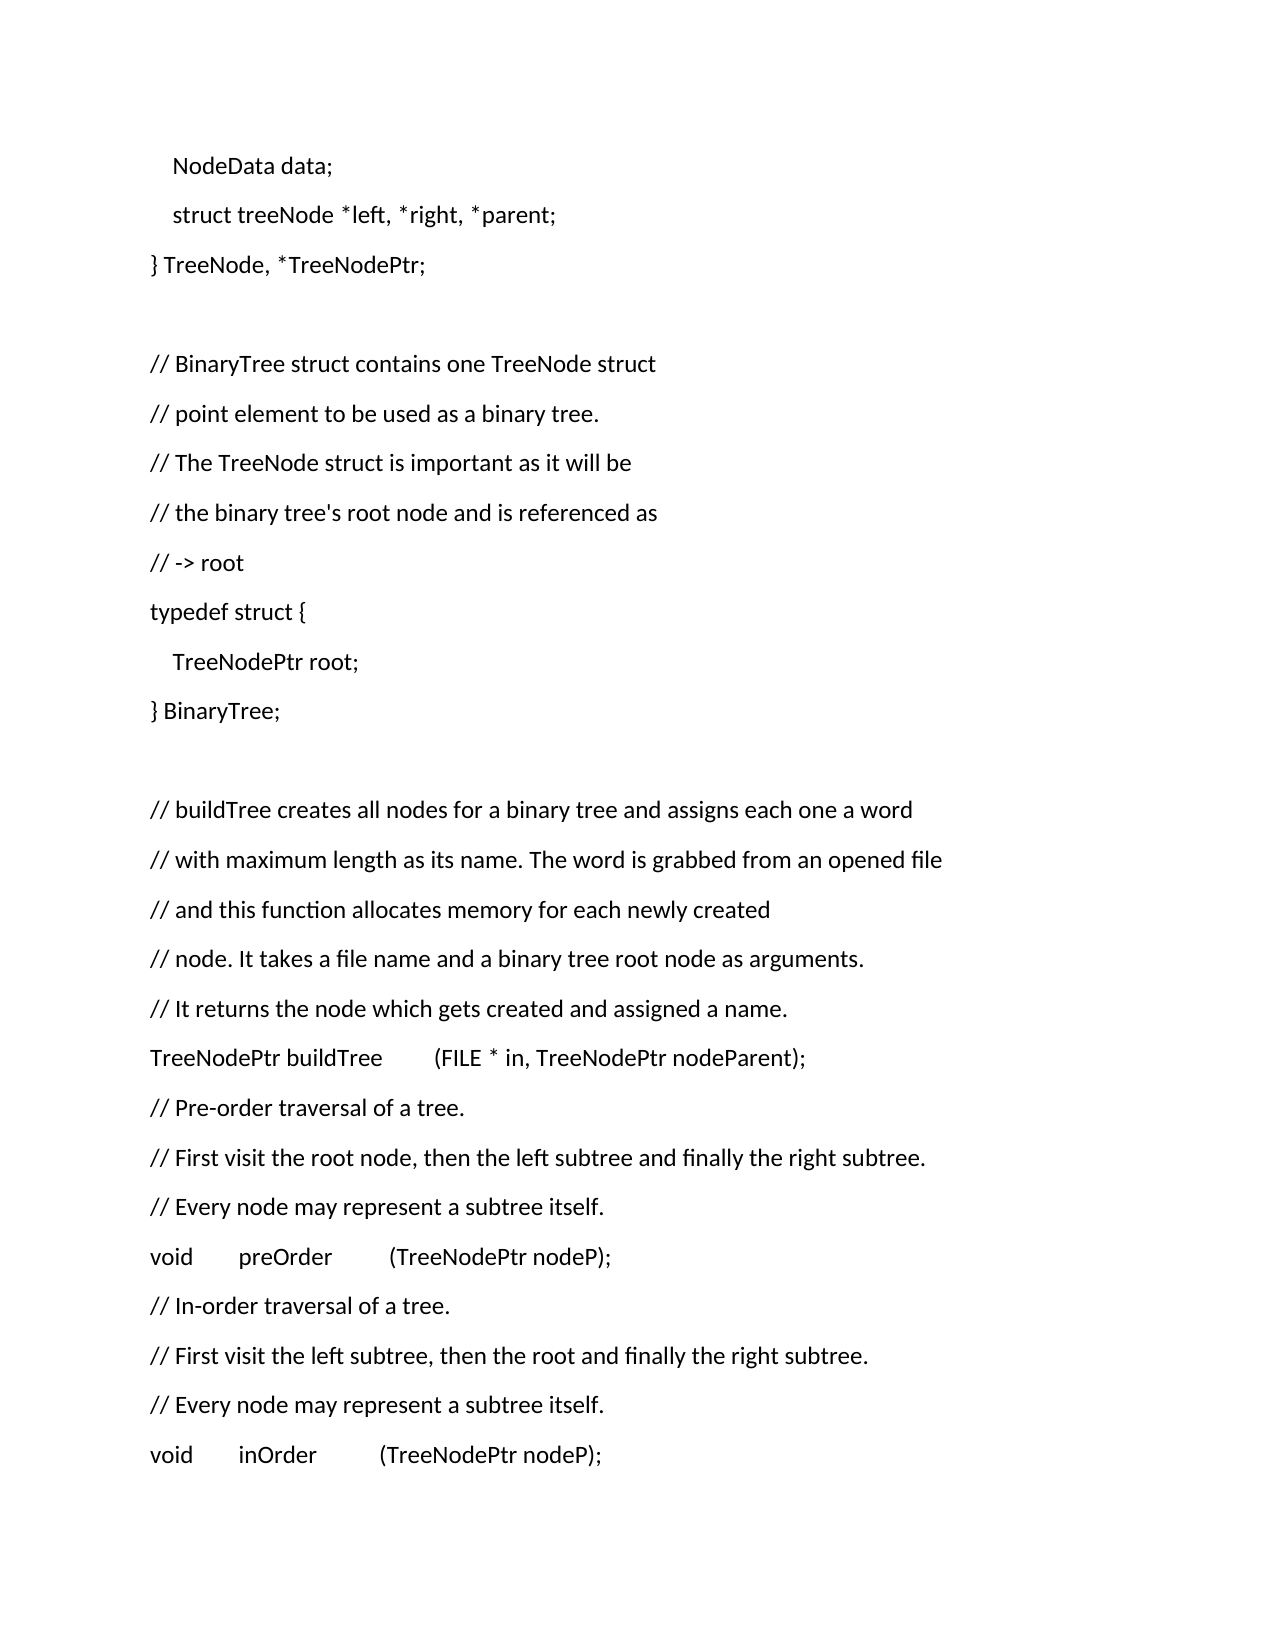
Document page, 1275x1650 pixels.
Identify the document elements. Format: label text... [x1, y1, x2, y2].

text TreeNodePtr root; [150, 646, 1125, 676]
text void inOrder (TreeNodePtr nodeP); [150, 1439, 1125, 1470]
text // the binary tree's root node and is referenced as [150, 497, 1125, 528]
text typedef struct { [150, 596, 1125, 627]
text NodeData data; [150, 150, 1125, 181]
text } BinaryTree; [150, 695, 1125, 726]
text // -> root [150, 547, 1125, 577]
text // First visit the root node, then the left subtree and finally the right subtree. [150, 1142, 1125, 1172]
text // node. It takes a file name and a binary tree root node as arguments. [150, 943, 1125, 974]
text // and this function allocates memory for each newly created [150, 894, 1125, 924]
text // buildTree creates all nodes for a binary tree and assigns each one a word [150, 794, 1125, 825]
text } TreeNode, *TreeNodePtr; [150, 249, 1125, 280]
text struct treeNode *left, *right, *parent; [150, 199, 1125, 230]
text // Every node may represent a subtree itself. [150, 1191, 1125, 1222]
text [150, 1389, 1125, 1420]
text // It returns the node which gets created and assigned a name. [150, 993, 1125, 1023]
text // with maximum length as its name. The word is grabbed from an opened file [150, 844, 1125, 875]
text TreeNodePtr buildTree (FILE * in, TreeNodePtr nodeParent); [150, 1042, 1125, 1073]
text void preOrder (TreeNodePtr nodeP); [150, 1241, 1125, 1271]
text // First visit the left subtree, then the root and finally the right subtree. [150, 1340, 1125, 1371]
text // The TreeNode struct is important as it will be [150, 447, 1125, 478]
text // Pre-order traversal of a tree. [150, 1092, 1125, 1123]
text // In-order traversal of a tree. [150, 1290, 1125, 1321]
text // BinaryTree struct contains one TreeNode struct [150, 348, 1125, 379]
text // point element to be used as a binary tree. [150, 398, 1125, 428]
